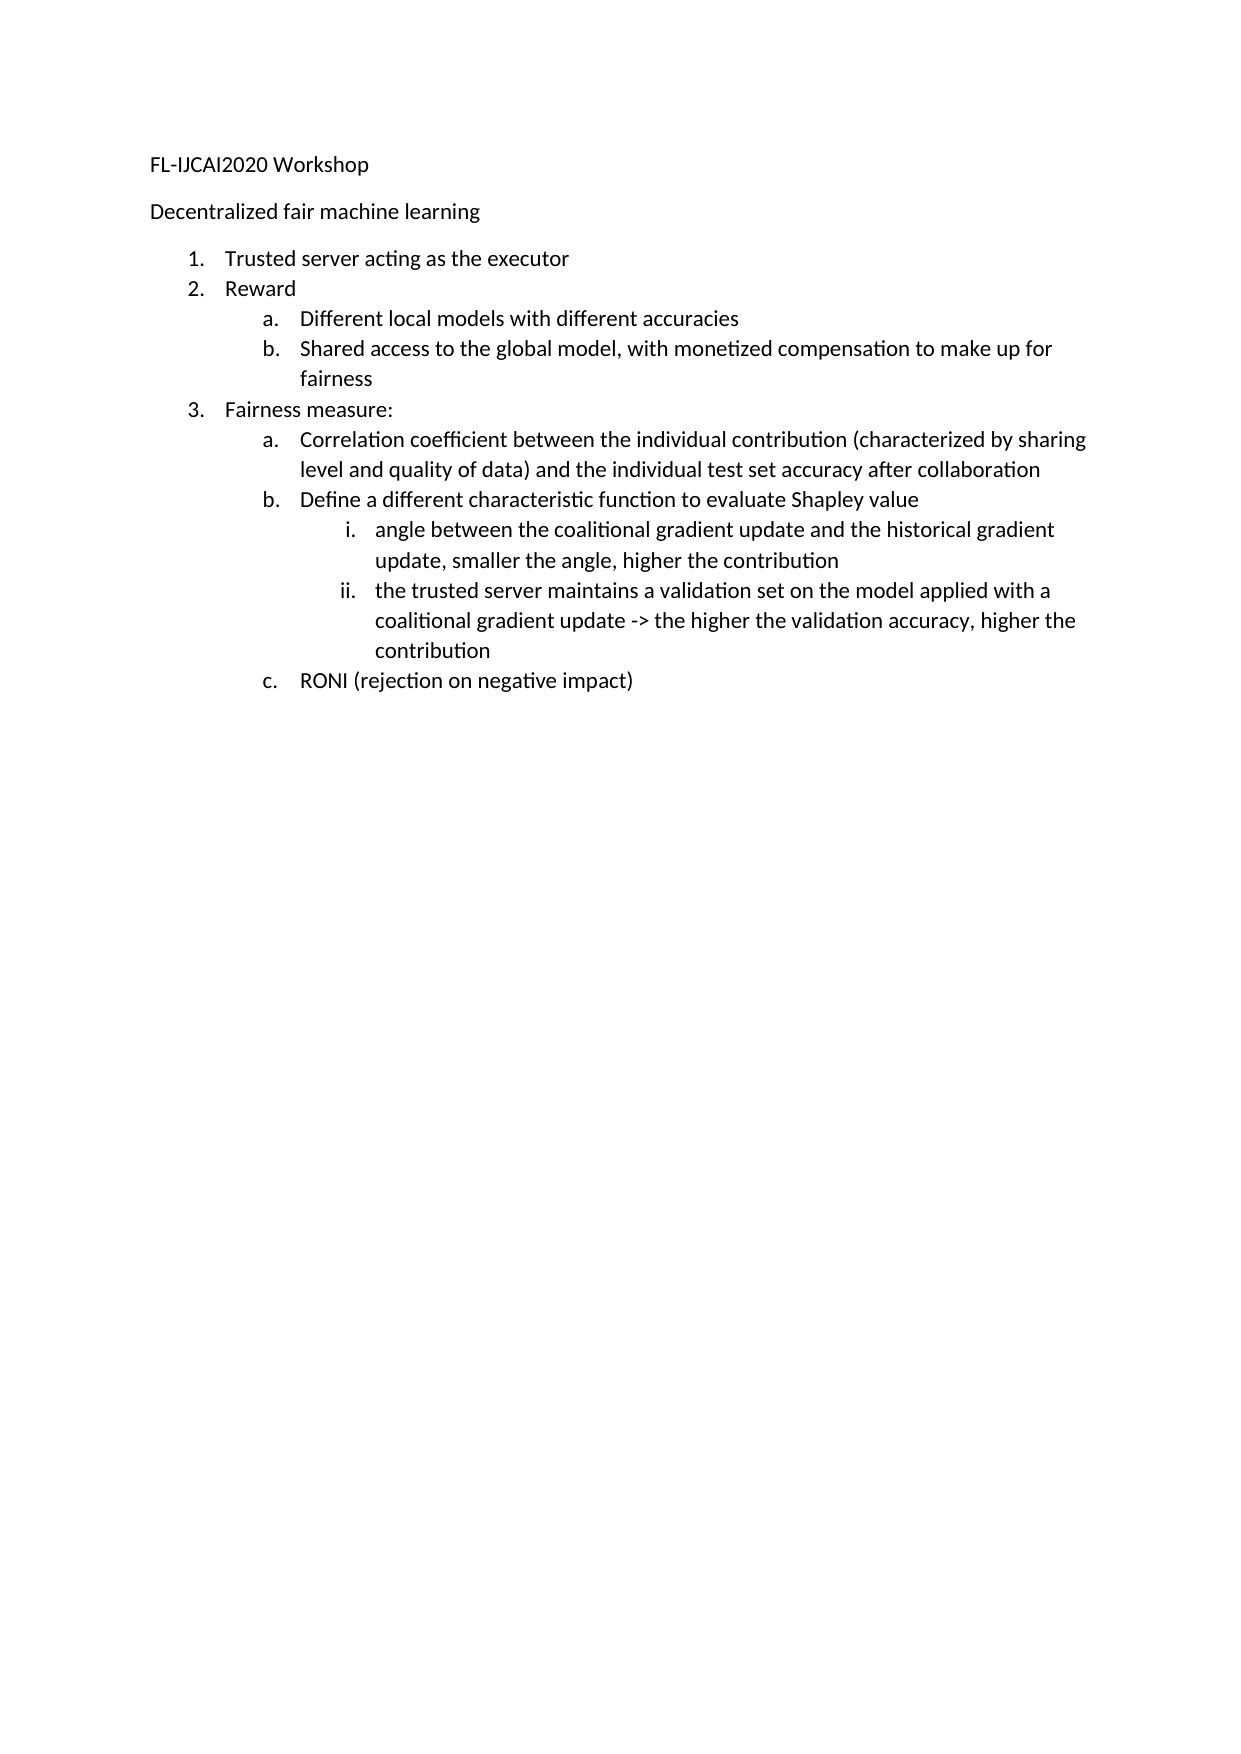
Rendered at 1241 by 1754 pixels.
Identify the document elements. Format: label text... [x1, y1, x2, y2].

list Correlation coefficient between the individual contribution (characterized by sharing level and quality of data) and the individual test set accuracy after collaboration [262, 425, 1090, 483]
list Different local models with different accuracies [262, 304, 1090, 332]
list Define a different characteristic function to evaluate Shapley value [262, 485, 1090, 513]
list Shared access to the global model, with monetized compensation to make up for fairness [262, 334, 1090, 393]
text Decentralized fair machine learning [150, 197, 1090, 225]
list the trusted server maintains a validation set on the model applied with a coalitional gradient update -> the higher the validation accuracy, higher the contribution [356, 576, 1090, 664]
list RONI (rejection on negative impact) [262, 667, 1090, 695]
list Reward [187, 274, 1090, 302]
list Trusted server acting as the executor [187, 244, 1090, 272]
text FL-IJCAI2020 Workshop [150, 150, 1090, 178]
list angle between the coalitional gradient update and the historical gradient update, smaller the angle, higher the contribution [356, 516, 1090, 574]
list Fairness measure: [187, 395, 1090, 423]
